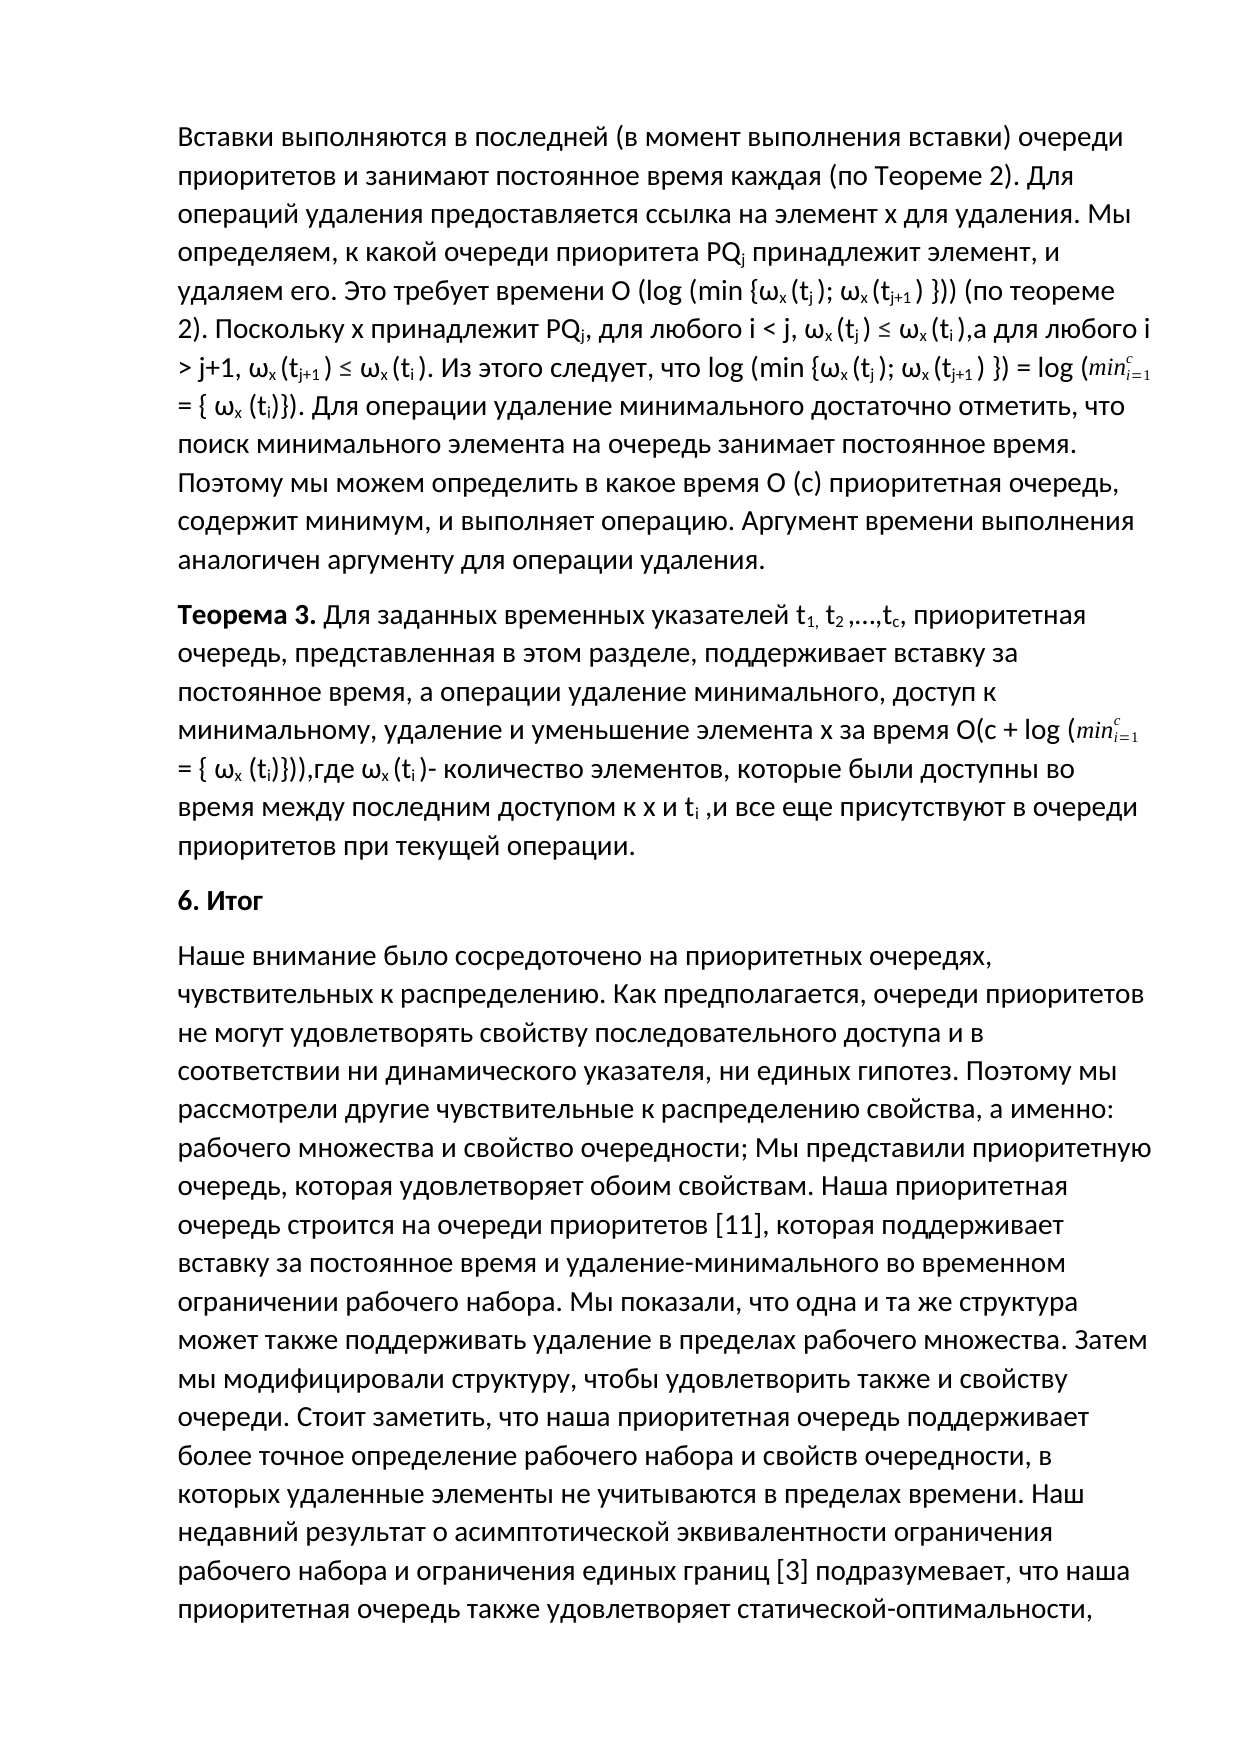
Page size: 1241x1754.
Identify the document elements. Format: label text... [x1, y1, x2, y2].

text Теорема 3. Для заданных временных указателей t1, t2 ,…,tc, приоритетная очередь, представленная в этом разделе, поддерживает вставку за постоянное время, а операции удаление минимального, доступ к минимальному, удаление и уменьшение элемента x за время O(c + log ( = { ωx (ti)})),где ωx (ti )- количество элементов, которые были доступны во время между последним доступом к x и ti ,и все еще присутствуют в очереди приоритетов при текущей операции. [177, 596, 1152, 862]
text Вставки выполняются в последней (в момент выполнения вставки) очереди приоритетов и занимают постоянное время каждая (по Теореме 2). Для операций удаления предоставляется ссылка на элемент x для удаления. Мы определяем, к какой очереди приоритета PQj принадлежит элемент, и удаляем его. Это требует времени O (log (min {ωx (tj ); ωx (tj+1 ) })) (по теореме 2). Поскольку x принадлежит PQj, для любого i < j, ωx (tj ) ≤ ωx (ti ),а для любого i > j+1, ωx (tj+1 ) ≤ ωx (ti ). Из этого следует, что log (min {ωx (tj ); ωx (tj+1 ) }) = log ( = { ωx (ti)}). Для операции удаление минимального достаточно отметить, что поиск минимального элемента на очередь занимает постоянное время. Поэтому мы можем определить в какое время O (c) приоритетная очередь, содержит минимум, и выполняет операцию. Аргумент времени выполнения аналогичен аргументу для операции удаления. [177, 118, 1152, 577]
text 6. Итог [177, 882, 1152, 917]
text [177, 937, 1152, 1626]
